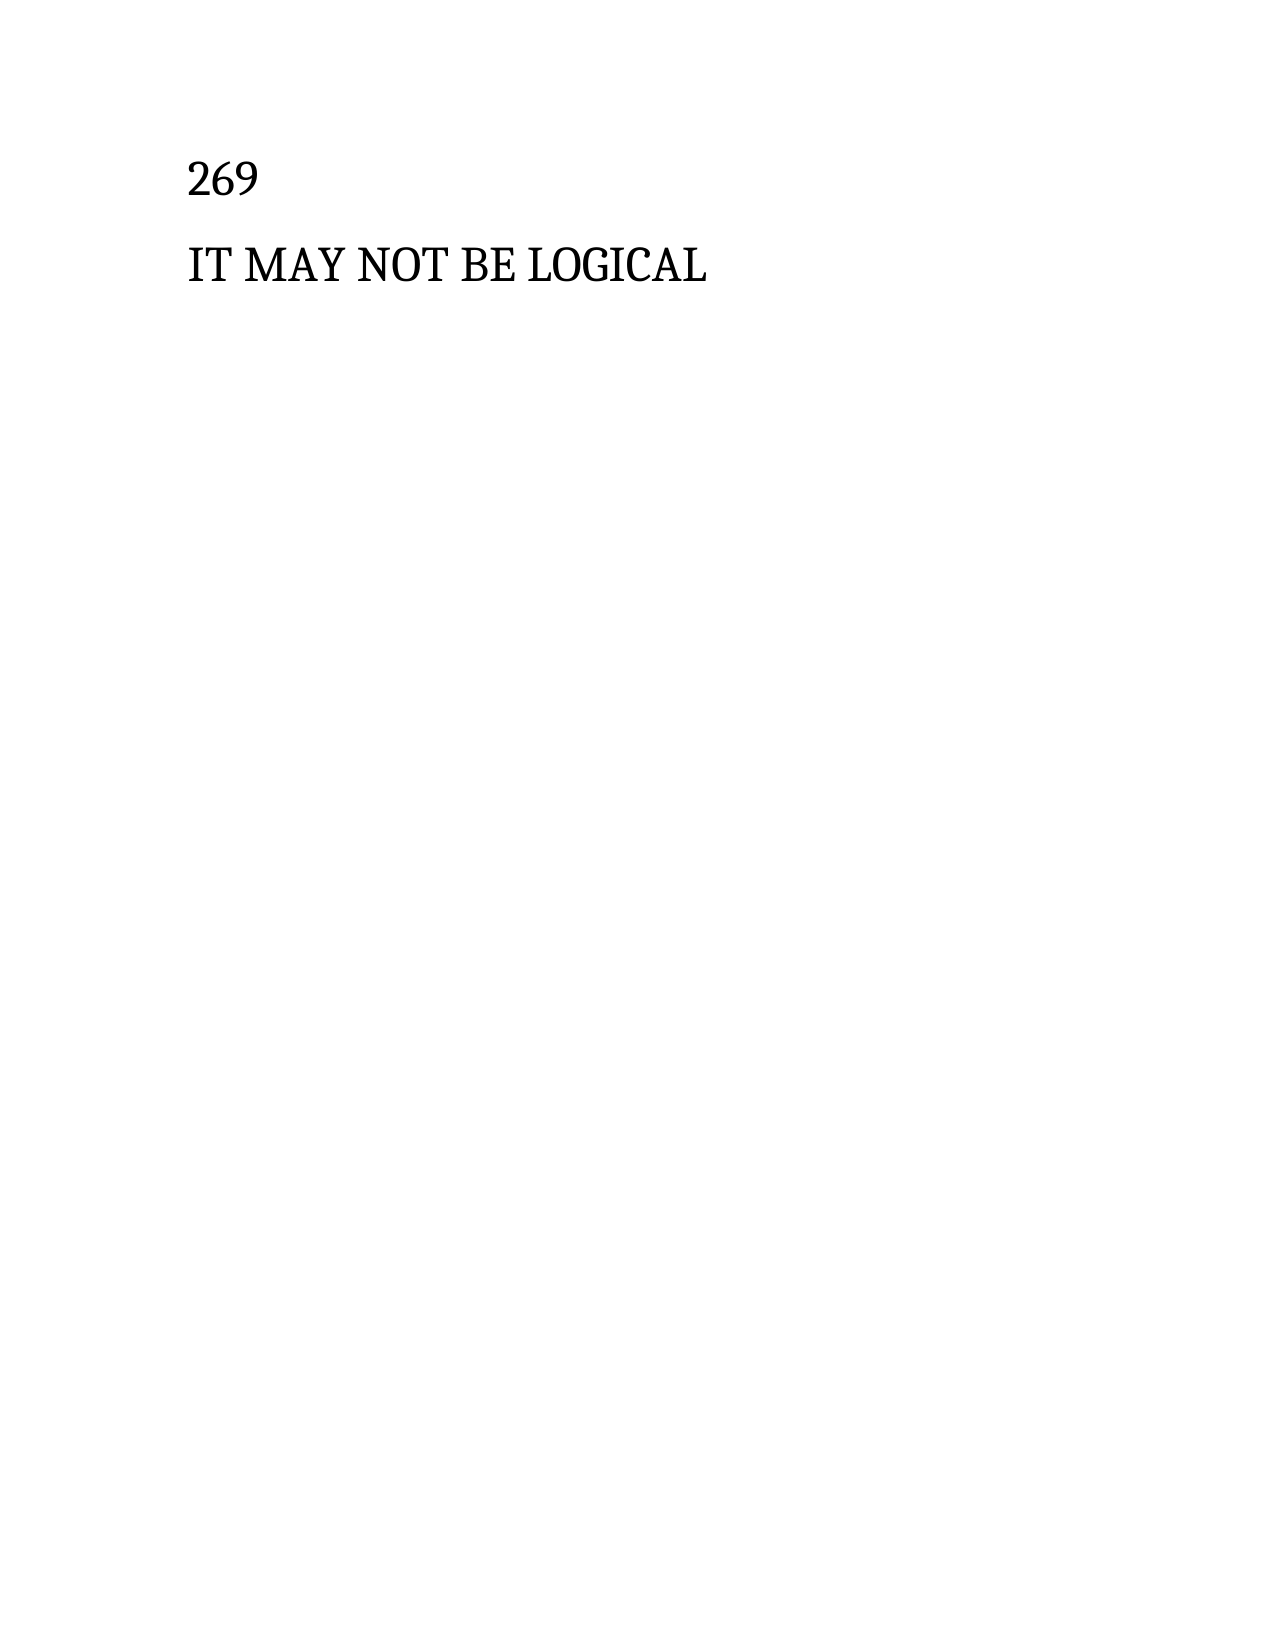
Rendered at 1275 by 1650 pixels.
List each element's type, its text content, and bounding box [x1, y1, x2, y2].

text 269 [187, 150, 1087, 207]
text IT MAY NOT BE LOGICAL [187, 237, 1087, 294]
